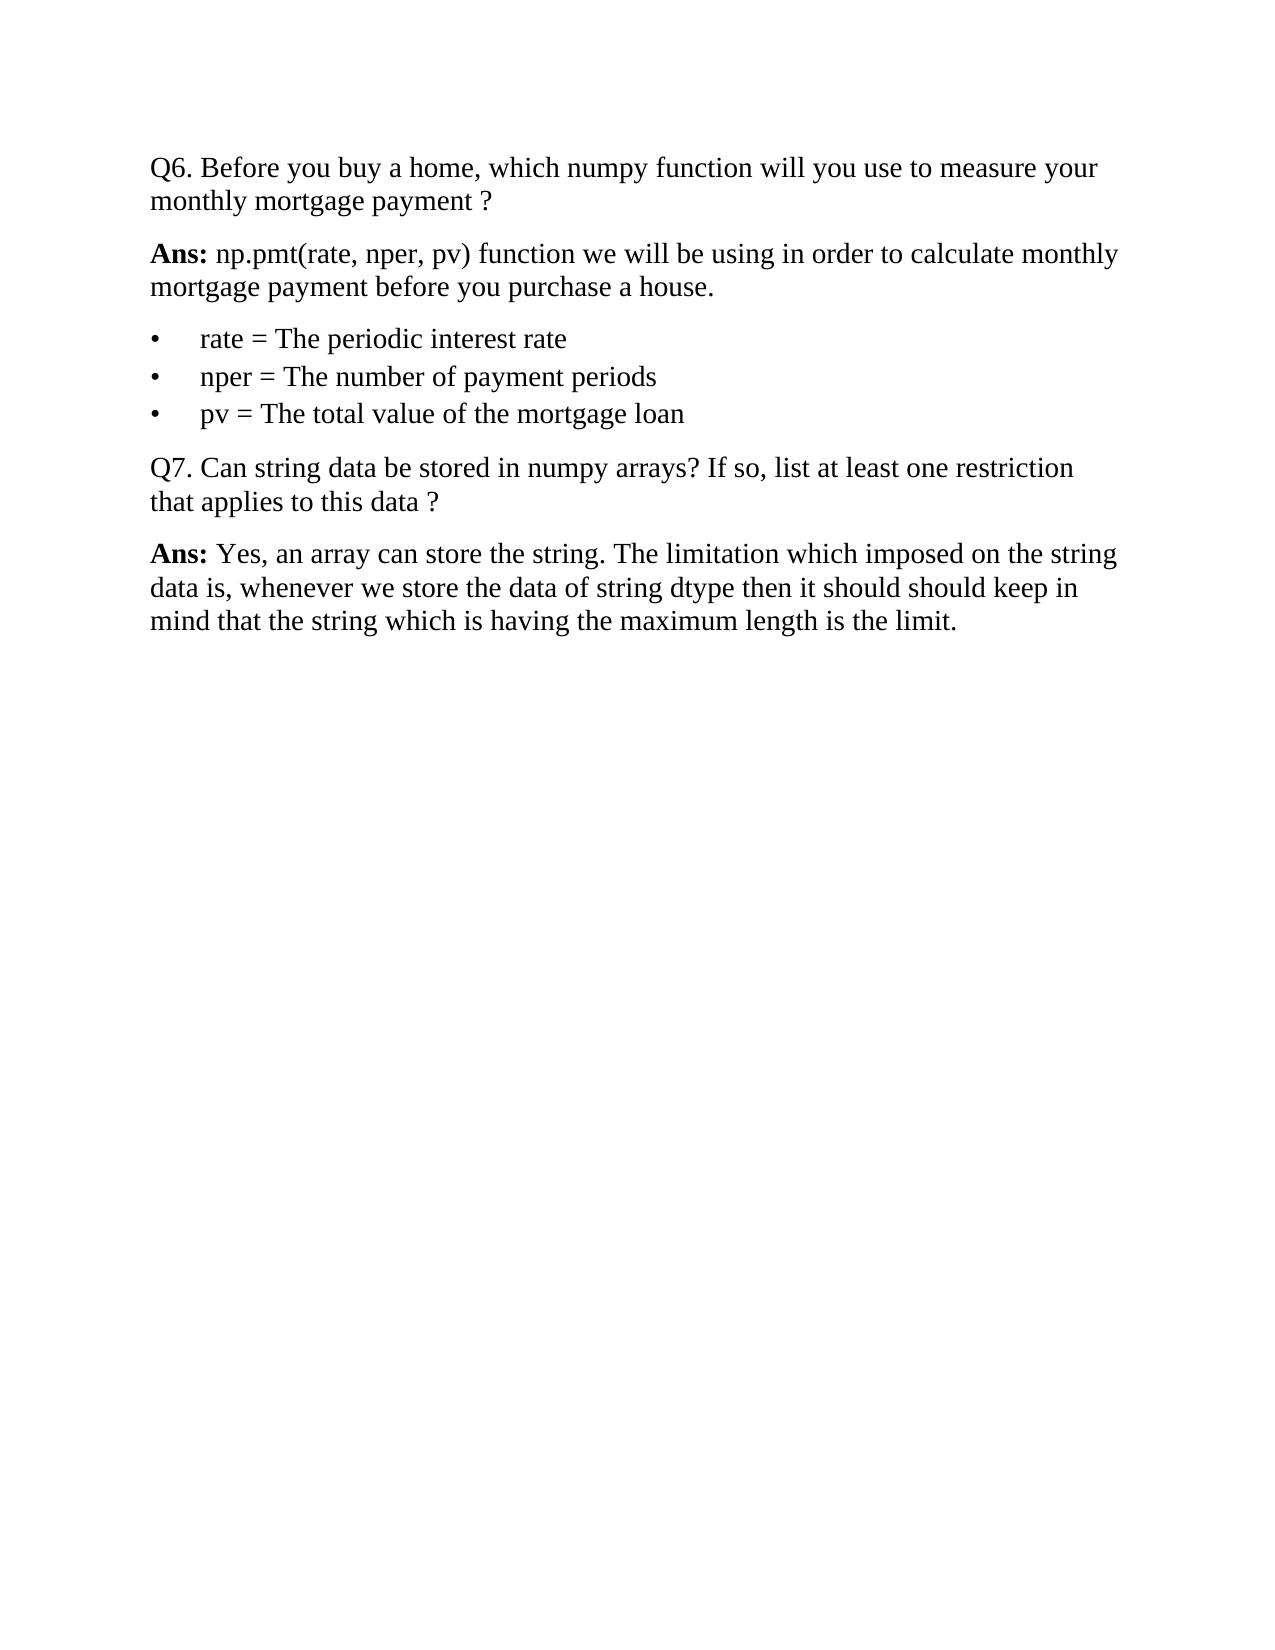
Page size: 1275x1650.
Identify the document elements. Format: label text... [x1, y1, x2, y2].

subtitle Q7. Can string data be stored in numpy arrays? If so, list at least one restriction that applies to this data ? [150, 451, 1125, 518]
text Ans: Yes, an array can store the string. The limitation which imposed on the string data is, whenever we store the data of string dtype then it should should keep in mind that the string which is having the maximum length is the limit. [150, 536, 1125, 637]
list pv = The total value of the mortgage loan [150, 396, 1125, 430]
list nper = The number of payment periods [150, 359, 1125, 392]
subtitle Q6. Before you buy a home, which numpy function will you use to measure your monthly mortgage payment ? [150, 150, 1125, 217]
text Ans: np.pmt(rate, nper, pv) function we will be using in order to calculate monthly mortgage payment before you purchase a house. [150, 236, 1125, 303]
list rate = The periodic interest rate [150, 322, 1125, 355]
